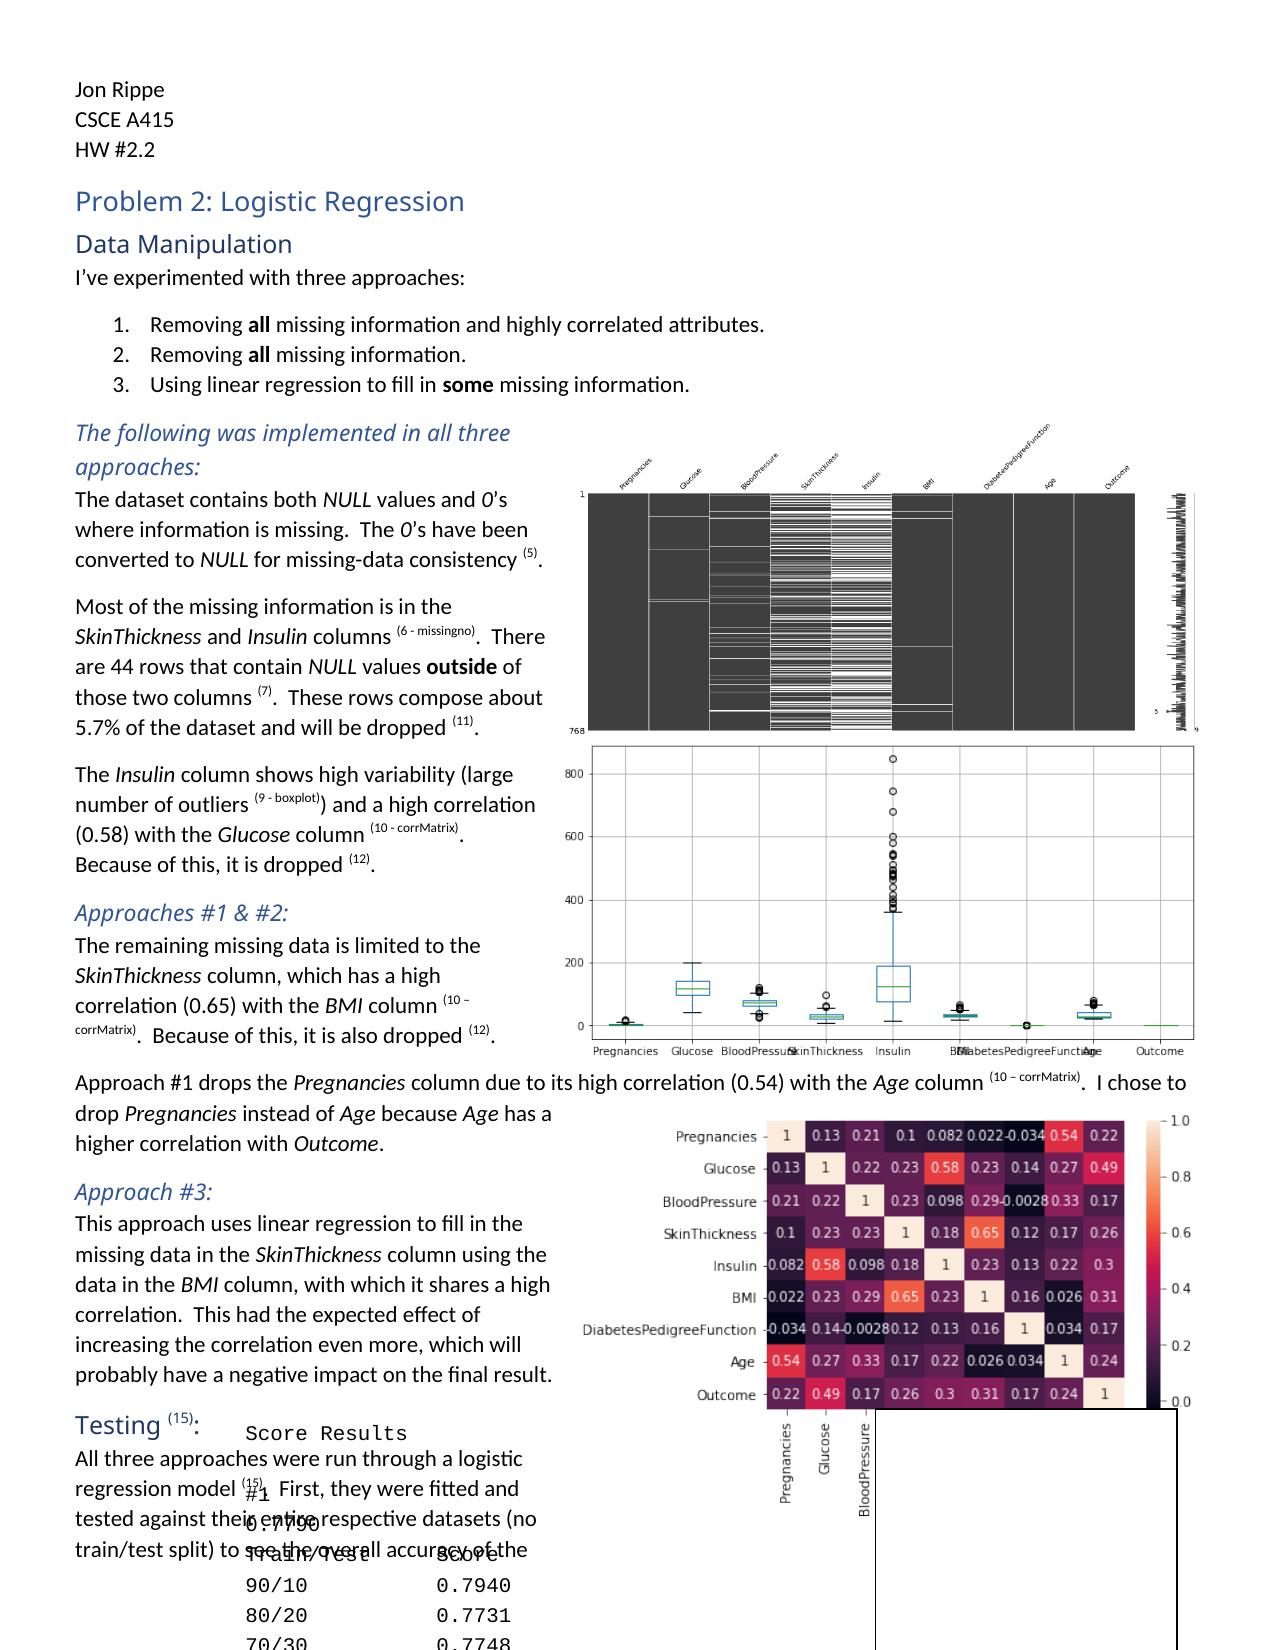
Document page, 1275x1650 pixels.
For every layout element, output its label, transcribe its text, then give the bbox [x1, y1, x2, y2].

picture [573, 1106, 1200, 1603]
picture [556, 418, 1200, 1065]
list Using linear regression to fill in some missing information. [112, 370, 1200, 398]
text The Insulin column shows high variability (large number of outliers (9 - boxplot)) and a high correlation (0.58) with the Glucose column (10 - corrMatrix). Because of this, it is dropped (12). [75, 760, 556, 878]
text The dataset contains both NULL values and 0’s where information is missing. The 0’s have been converted to NULL for missing-data consistency (5). [75, 485, 565, 573]
text The remaining missing data is limited to the SkinThickness column, which has a high correlation (0.65) with the BMI column (10 – corrMatrix). Because of this, it is also dropped (12). [75, 931, 556, 1049]
text I’ve experimented with three approaches: [75, 263, 1200, 291]
text Jon Rippe CSCE A415 HW #2.2 [75, 75, 1200, 163]
text Approach #1 drops the Pregnancies column due to its high correlation (0.54) with the Age column (10 – corrMatrix). I chose to drop Pregnancies instead of Age because Age has a higher correlation with Outcome. [75, 1068, 1200, 1157]
subtitle Problem 2: Logistic Regression [75, 182, 1200, 219]
text This approach uses linear regression to fill in the missing data in the SkinThickness column using the data in the BMI column, with which it shares a high correlation. This had the expected effect of increasing the correlation even more, which will probably have a negative impact on the final result. [75, 1209, 573, 1388]
text Most of the missing information is in the SkinThickness and Insulin columns (6 - missingno). There are 44 rows that contain NULL values outside of those two columns (7). These rows compose about 5.7% of the dataset and will be dropped (11). [75, 592, 565, 741]
subtitle Approaches #1 & #2: [75, 897, 556, 928]
subtitle Testing (15): [75, 1407, 573, 1441]
list Removing all missing information and highly correlated attributes. [112, 310, 1200, 338]
subtitle Data Manipulation [75, 226, 1200, 260]
subtitle The following was implemented in all three approaches: [75, 417, 1200, 482]
subtitle Approach #3: [75, 1176, 573, 1207]
list Removing all missing information. [112, 340, 1200, 368]
